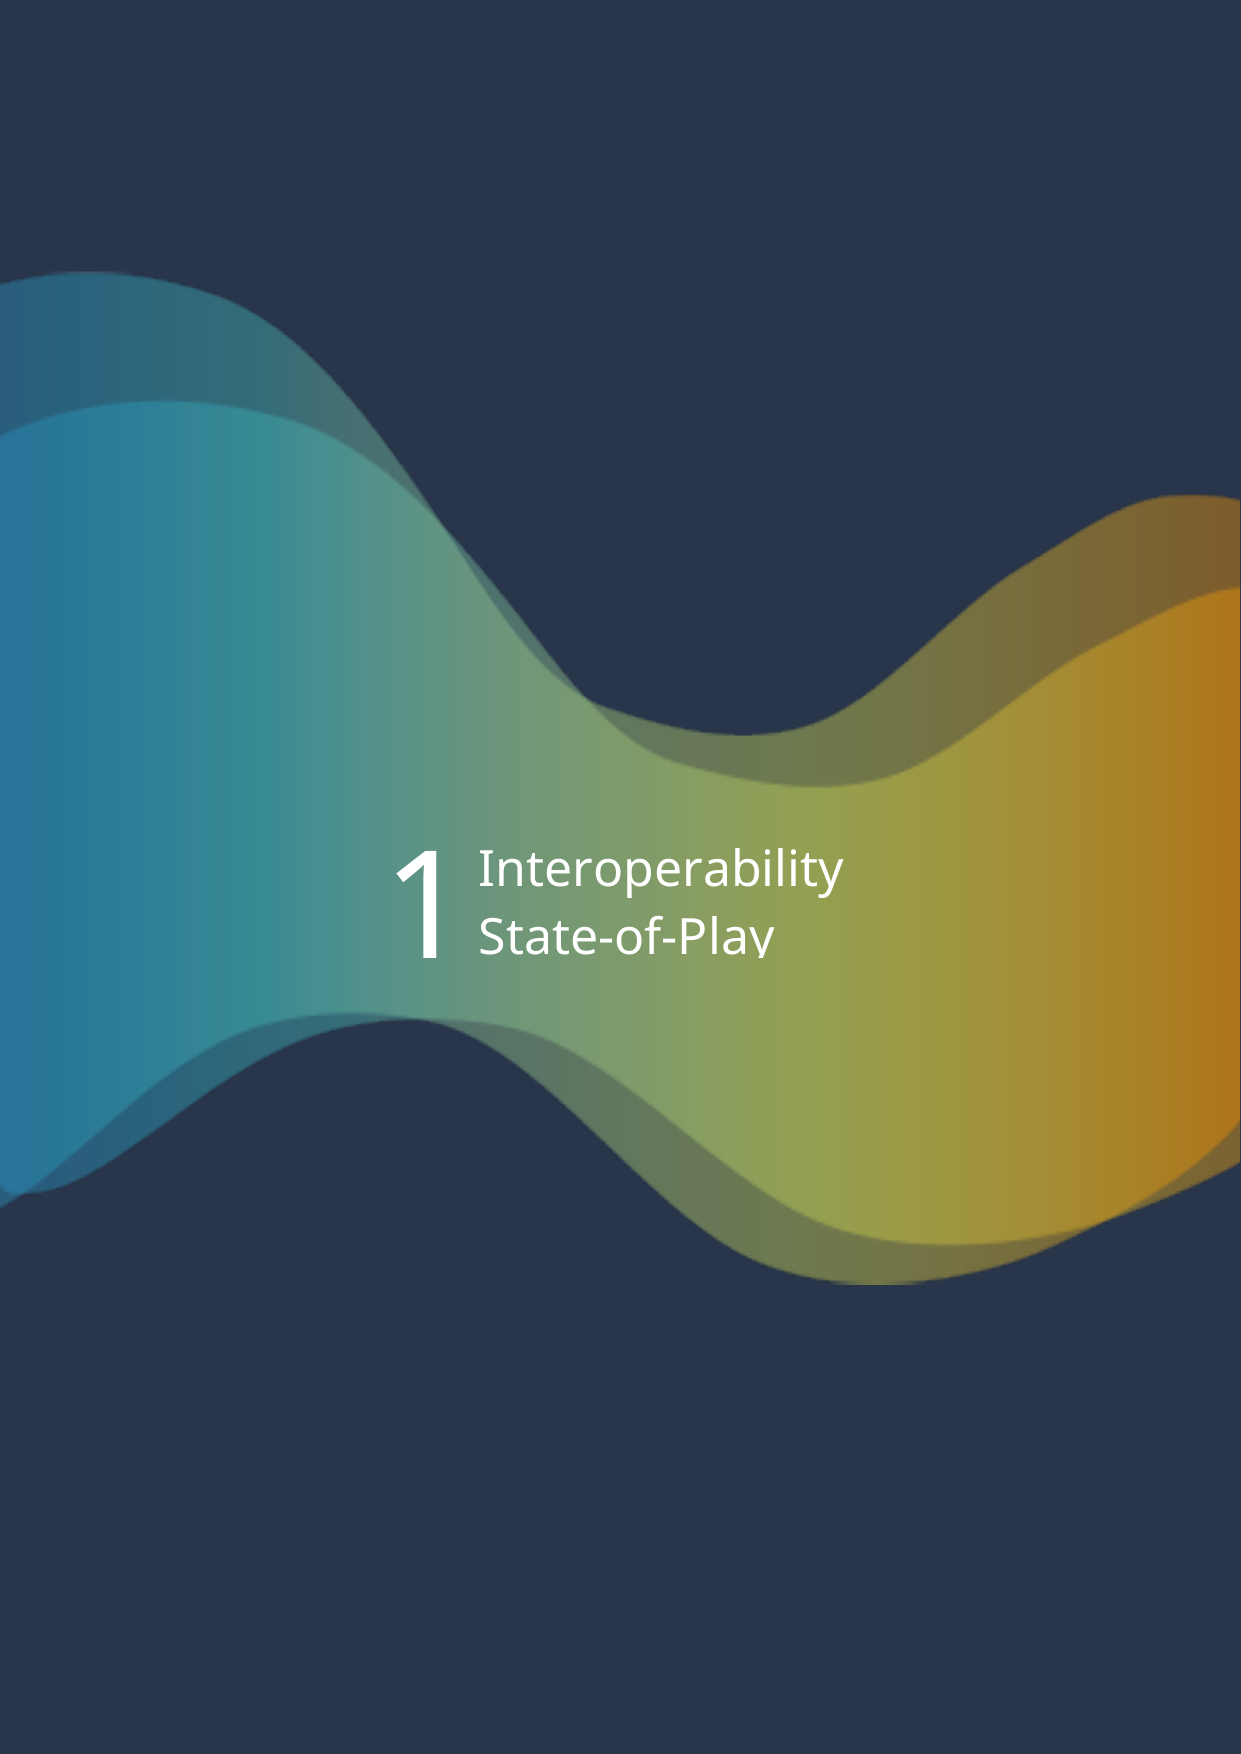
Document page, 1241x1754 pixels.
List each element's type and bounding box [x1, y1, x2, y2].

picture [0, 264, 1241, 1285]
